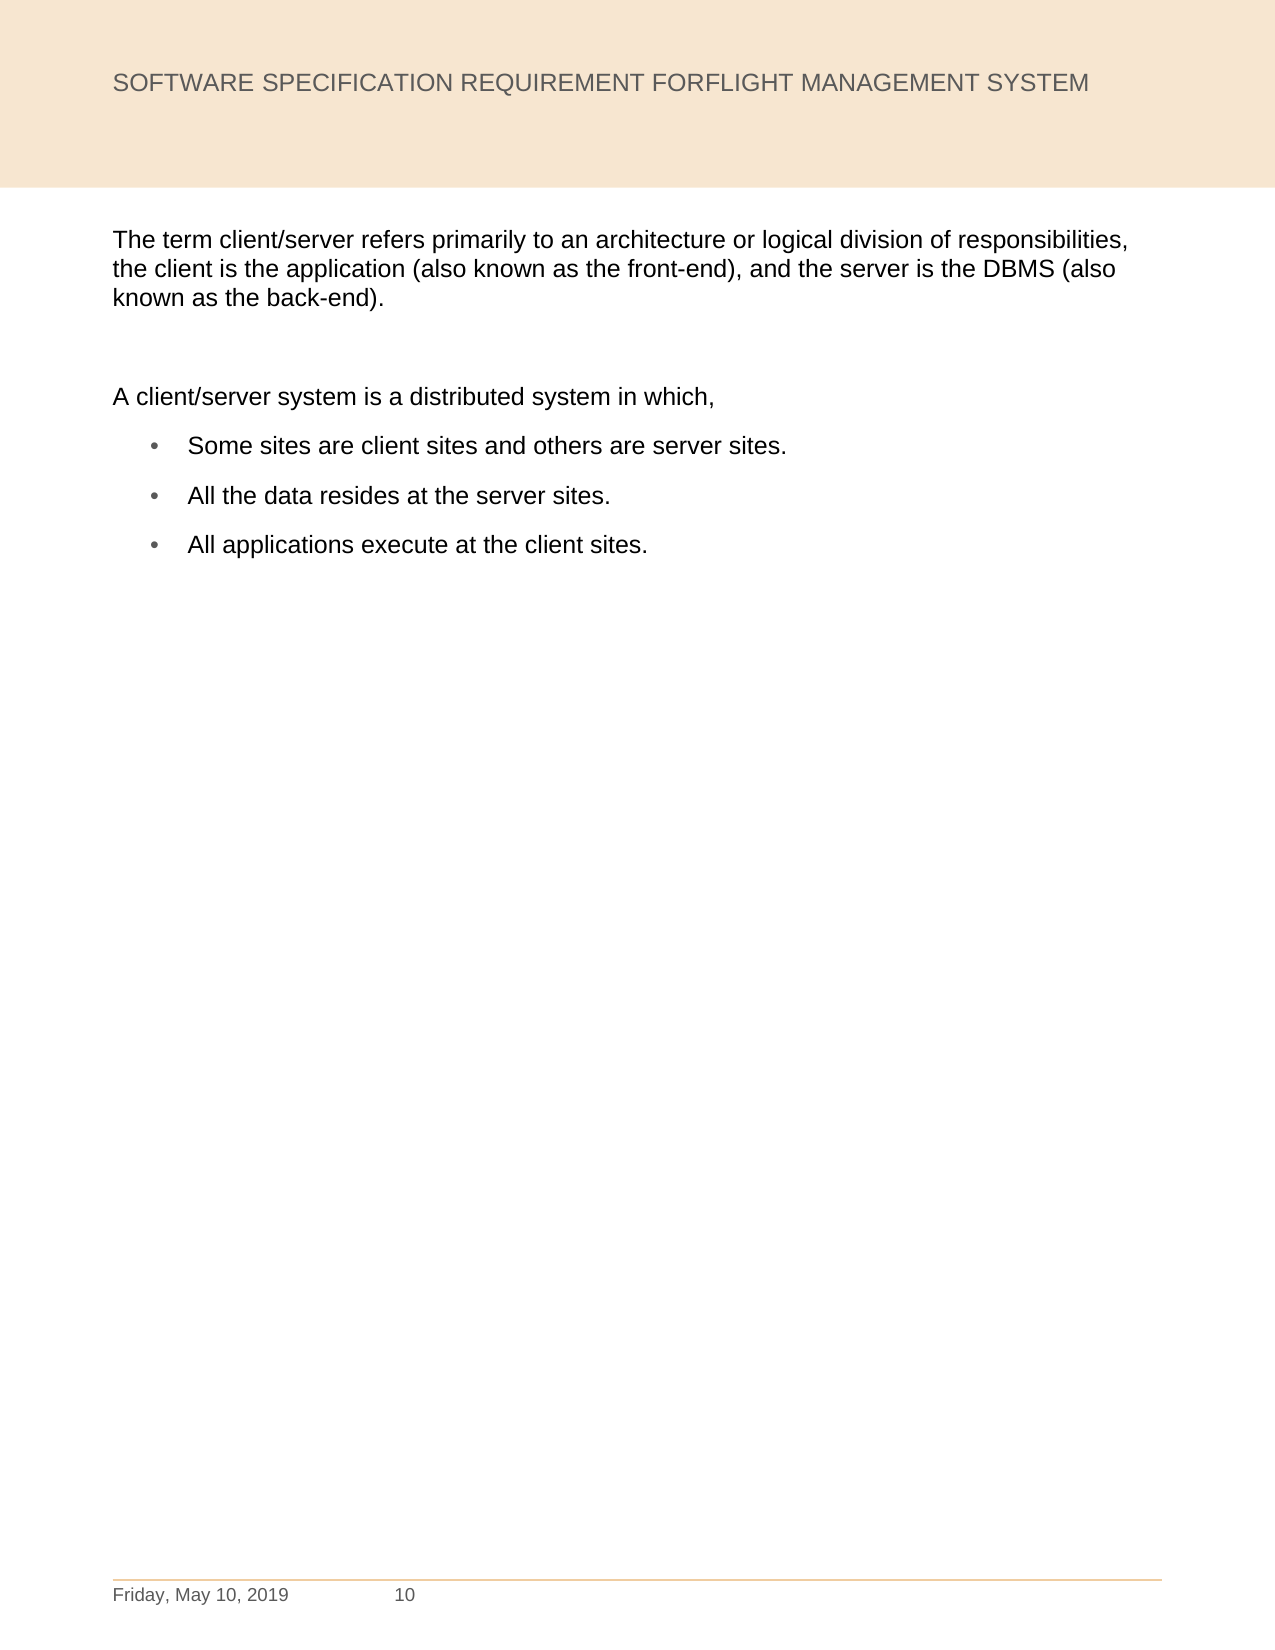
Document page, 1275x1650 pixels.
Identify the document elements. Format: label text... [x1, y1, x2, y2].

list All the data resides at the server sites. [150, 481, 1162, 509]
list Some sites are client sites and others are server sites. [150, 431, 1162, 460]
list All applications execute at the client sites. [150, 530, 1162, 559]
text A client/server system is a distributed system in which, [112, 382, 1162, 410]
text The term client/server refers primarily to an architecture or logical division of responsibilities, the client is the application (also known as the front-end), and the server is the DBMS (also known as the back-end). [112, 225, 1162, 311]
